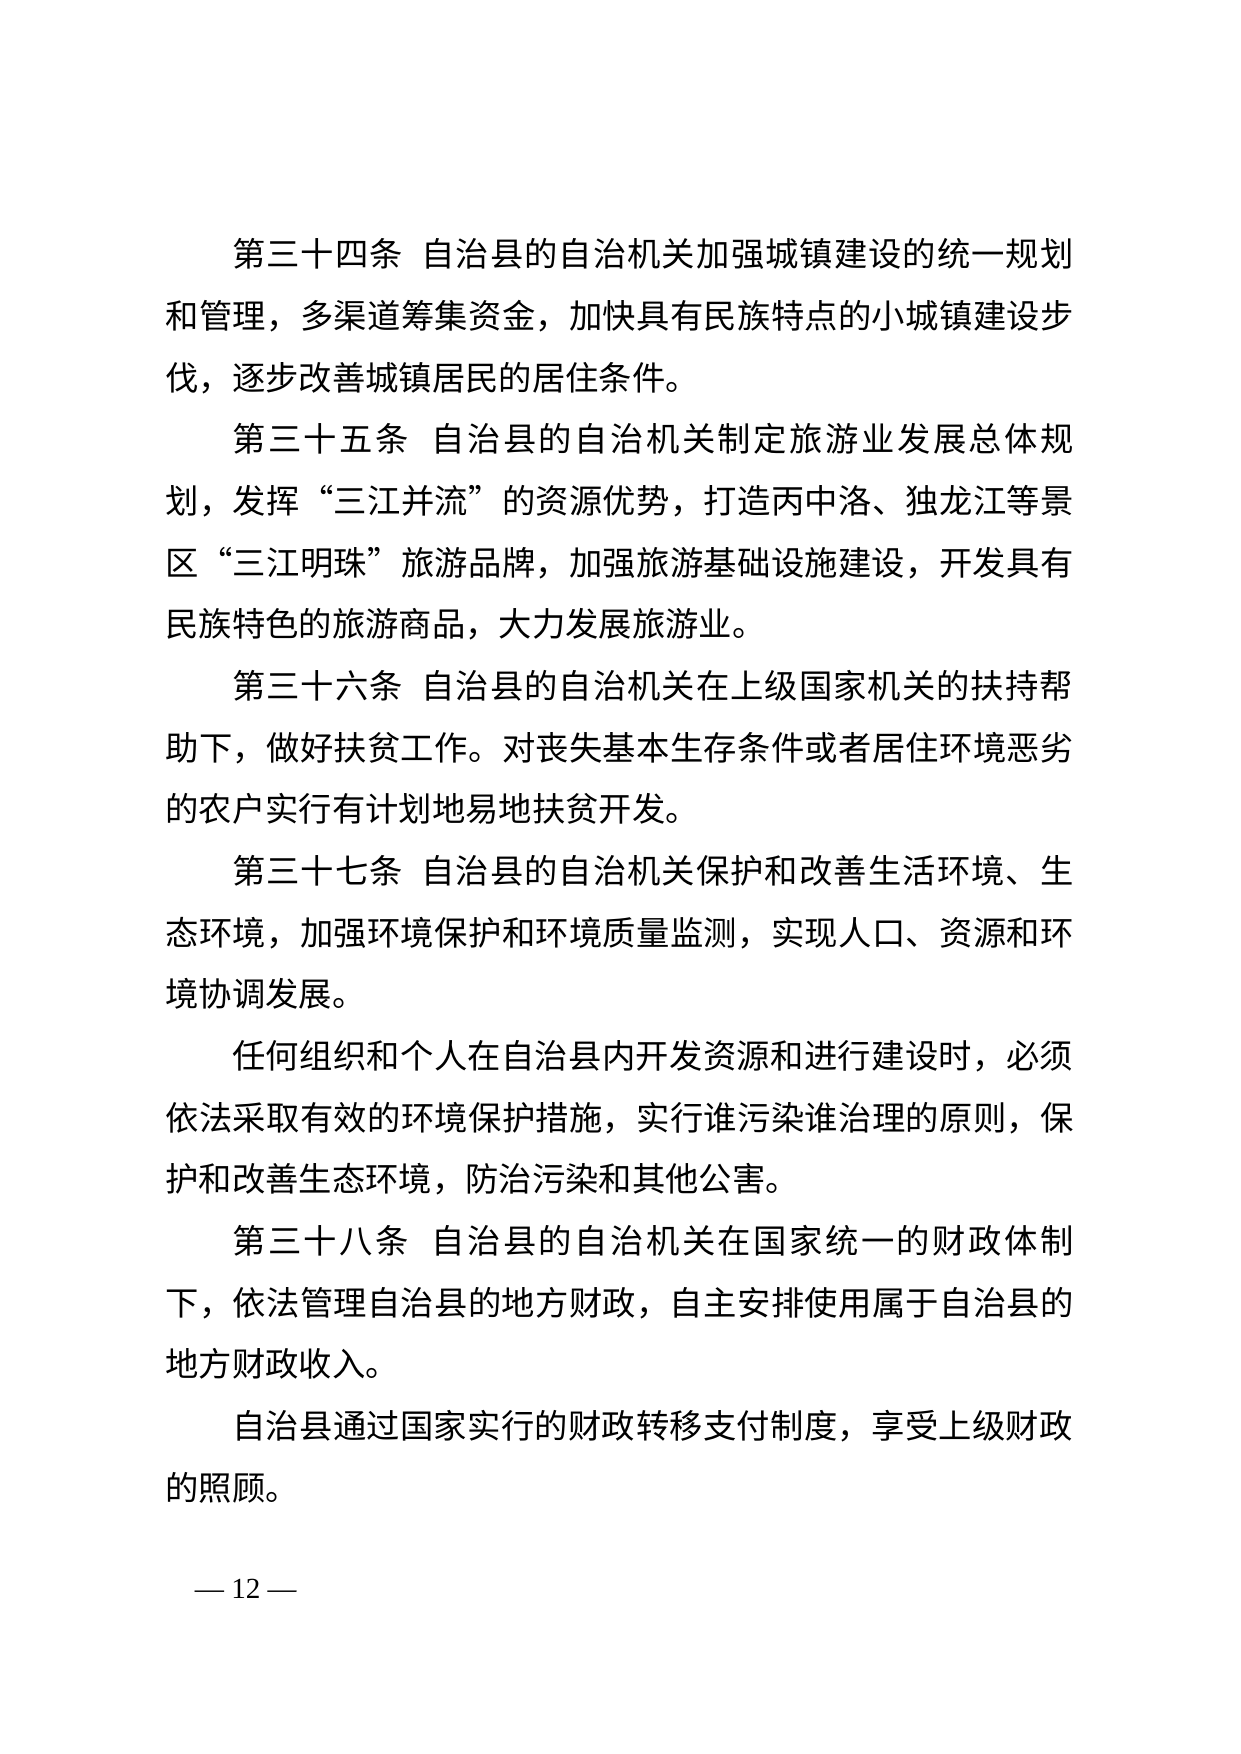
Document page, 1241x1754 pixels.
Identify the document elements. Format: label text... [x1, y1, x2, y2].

text 第三十五条 自治县的自治机关制定旅游业发展总体规划，发挥“三江并流”的资源优势，打造丙中洛、独龙江等景区“三江明珠”旅游品牌，加强旅游基础设施建设，开发具有民族特色的旅游商品，大力发展旅游业。 [165, 402, 1075, 649]
text 第三十六条 自治县的自治机关在上级国家机关的扶持帮助下，做好扶贫工作。对丧失基本生存条件或者居住环境恶劣的农户实行有计划地易地扶贫开发。 [165, 649, 1075, 834]
text 第三十四条 自治县的自治机关加强城镇建设的统一规划和管理，多渠道筹集资金，加快具有民族特点的小城镇建设步伐，逐步改善城镇居民的居住条件。 [165, 217, 1075, 402]
text 第三十八条 自治县的自治机关在国家统一的财政体制下，依法管理自治县的地方财政，自主安排使用属于自治县的地方财政收入。 [165, 1204, 1075, 1389]
text 任何组织和个人在自治县内开发资源和进行建设时，必须依法采取有效的环境保护措施，实行谁污染谁治理的原则，保护和改善生态环境，防治污染和其他公害。 [165, 1019, 1075, 1204]
text 自治县通过国家实行的财政转移支付制度，享受上级财政的照顾。 [165, 1389, 1075, 1512]
text 第三十七条 自治县的自治机关保护和改善生活环境、生态环境，加强环境保护和环境质量监测，实现人口、资源和环境协调发展。 [165, 834, 1075, 1019]
